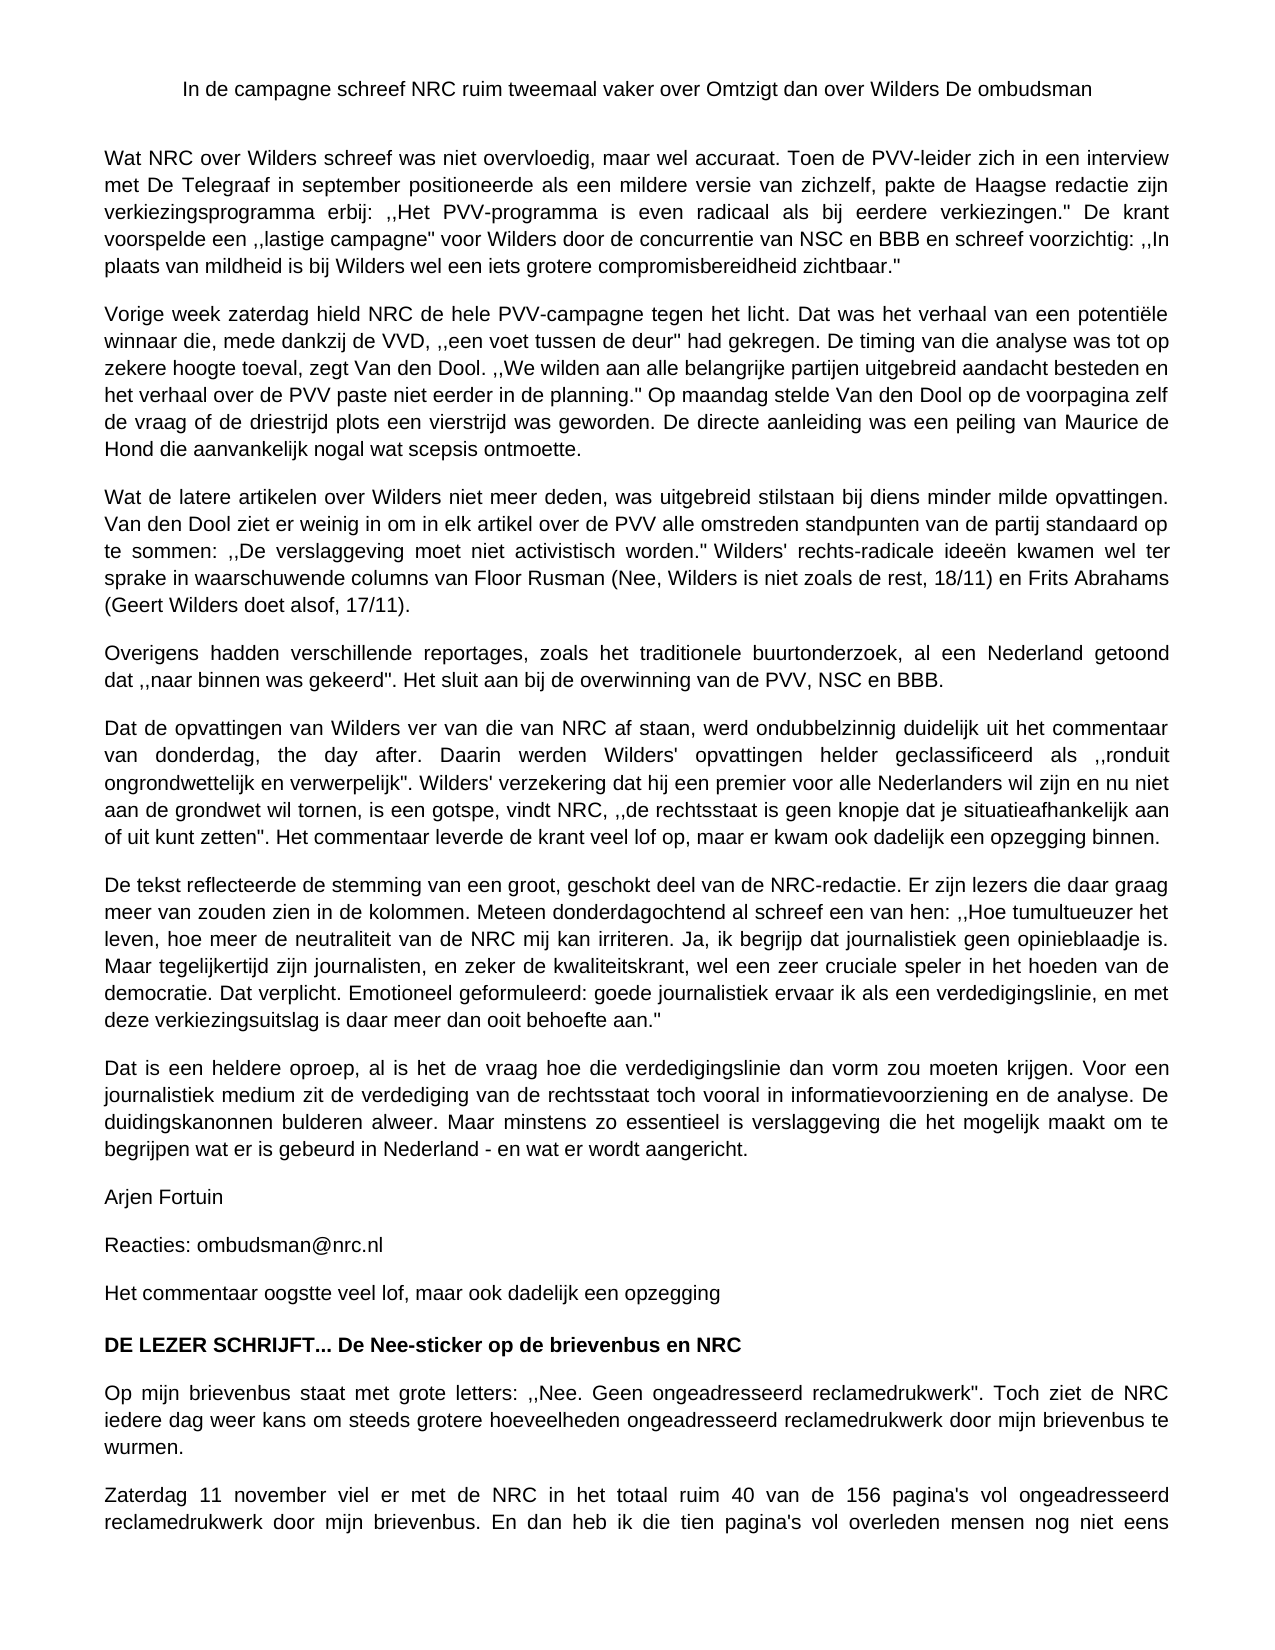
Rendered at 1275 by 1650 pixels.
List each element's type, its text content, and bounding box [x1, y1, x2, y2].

text De tekst reflecteerde de stemming van een groot, geschokt deel van de NRC-redactie. Er zijn lezers die daar graag meer van zouden zien in de kolommen. Meteen donderdagochtend al schreef een van hen: ,,Hoe tumultueuzer het leven, hoe meer de neutraliteit van de NRC mij kan irriteren. Ja, ik begrijp dat journalistiek geen opinieblaadje is. Maar tegelijkertijd zijn journalisten, en zeker de kwaliteitskrant, wel een zeer cruciale speler in het hoeden van de democratie. Dat verplicht. Emotioneel geformuleerd: goede journalistiek ervaar ik als een verdedigingslinie, en met deze verkiezingsuitslag is daar meer dan ooit behoefte aan." [104, 869, 1171, 1032]
text Dat de opvattingen van Wilders ver van die van NRC af staan, werd ondubbelzinnig duidelijk uit het commentaar van donderdag, the day after. Daarin werden Wilders' opvattingen helder geclassificeerd als ,,ronduit ongrondwettelijk en verwerpelijk". Wilders' verzekering dat hij een premier voor alle Nederlanders wil zijn en nu niet aan de grondwet wil tornen, is een gotspe, vindt NRC, ,,de rechtsstaat is geen knopje dat je situatieafhankelijk aan of uit kunt zetten". Het commentaar leverde de krant veel lof op, maar er kwam ook dadelijk een opzegging binnen. [104, 713, 1171, 848]
text Wat NRC over Wilders schreef was niet overvloedig, maar wel accuraat. Toen de PVV-leider zich in een interview met De Telegraaf in september positioneerde als een mildere versie van zichzelf, pakte de Haagse redactie zijn verkiezingsprogramma erbij: ,,Het PVV-programma is even radicaal als bij eerdere verkiezingen." De krant voorspelde een ,,lastige campagne" voor Wilders door de concurrentie van NSC en BBB en schreef voorzichtig: ,,In plaats van mildheid is bij Wilders wel een iets grotere compromisbereidheid zichtbaar." [104, 142, 1171, 278]
text Dat is een heldere oproep, al is het de vraag hoe die verdedigingslinie dan vorm zou moeten krijgen. Voor een journalistiek medium zit de verdediging van de rechtsstaat toch vooral in informatievoorziening en de analyse. De duidingskanonnen bulderen alweer. Maar minstens zo essentieel is verslaggeving die het mogelijk maakt om te begrijpen wat er is gebeurd in Nederland - en wat er wordt aangericht. [104, 1053, 1171, 1161]
text Vorige week zaterdag hield NRC de hele PVV-campagne tegen het licht. Dat was het verhaal van een potentiële winnaar die, mede dankzij de VVD, ,,een voet tussen de deur" had gekregen. De timing van die analyse was tot op zekere hoogte toeval, zegt Van den Dool. ,,We wilden aan alle belangrijke partijen uitgebreid aandacht besteden en het verhaal over de PVV paste niet eerder in de planning." Op maandag stelde Van den Dool op de voorpagina zelf de vraag of de driestrijd plots een vierstrijd was geworden. De directe aanleiding was een peiling van Maurice de Hond die aanvankelijk nogal wat scepsis ontmoette. [104, 298, 1171, 461]
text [104, 1480, 1171, 1534]
text Overigens hadden verschillende reportages, zoals het traditionele buurtonderzoek, al een Nederland getoond dat ,,naar binnen was gekeerd". Het sluit aan bij de overwinning van de PVV, NSC en BBB. [104, 638, 1171, 692]
text Wat de latere artikelen over Wilders niet meer deden, was uitgebreid stilstaan bij diens minder milde opvattingen. Van den Dool ziet er weinig in om in elk artikel over de PVV alle omstreden standpunten van de partij standaard op te sommen: ,,De verslaggeving moet niet activistisch worden." Wilders' rechts-radicale ideeën kwamen wel ter sprake in waarschuwende columns van Floor Rusman (Nee, Wilders is niet zoals de rest, 18/11) en Frits Abrahams (Geert Wilders doet alsof, 17/11). [104, 482, 1171, 617]
text Het commentaar oogstte veel lof, maar ook dadelijk een opzegging [104, 1278, 1171, 1305]
text DE LEZER SCHRIJFT... De Nee-sticker op de brievenbus en NRC [104, 1330, 1171, 1357]
text Arjen Fortuin [104, 1182, 1171, 1209]
text Reacties: ombudsman@nrc.nl [104, 1230, 1171, 1257]
text Op mijn brievenbus staat met grote letters: ,,Nee. Geen ongeadresseerd reclamedrukwerk". Toch ziet de NRC iedere dag weer kans om steeds grotere hoeveelheden ongeadresseerd reclamedrukwerk door mijn brievenbus te wurmen. [104, 1378, 1171, 1459]
